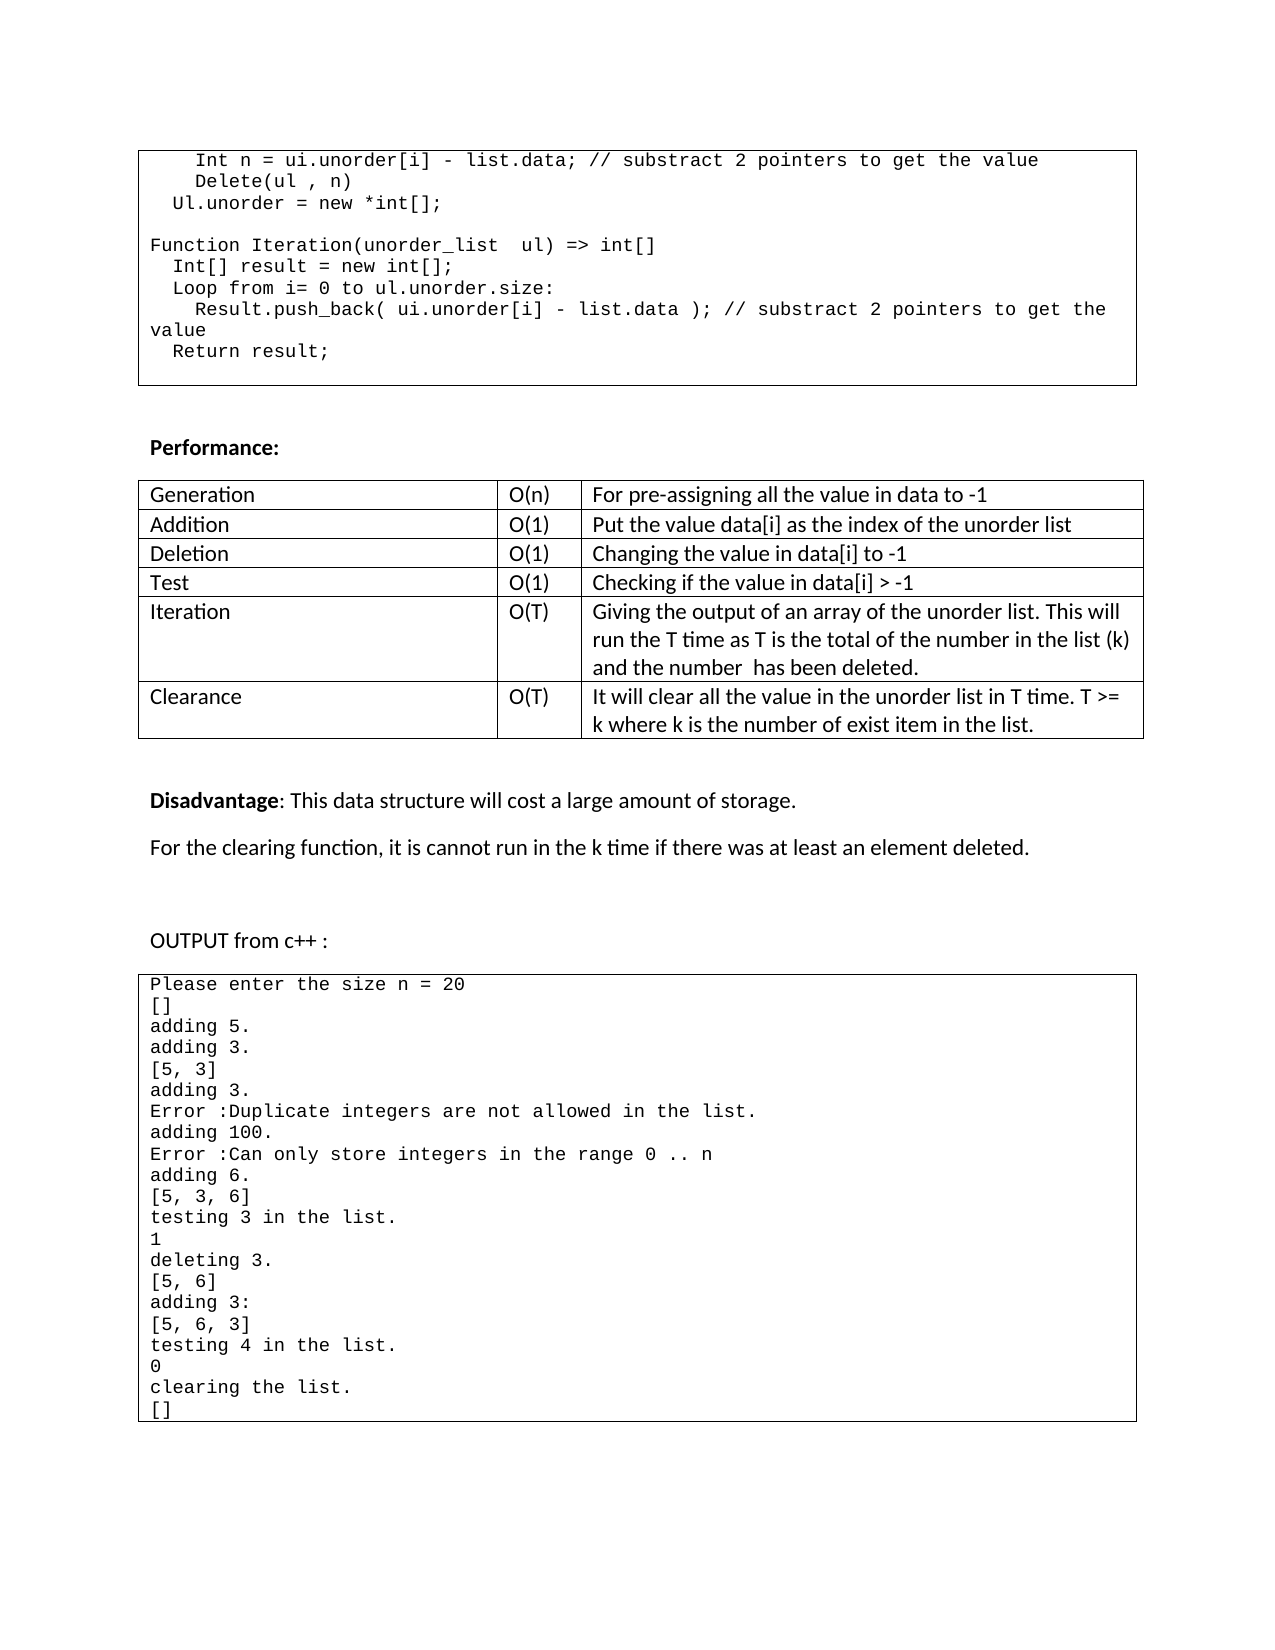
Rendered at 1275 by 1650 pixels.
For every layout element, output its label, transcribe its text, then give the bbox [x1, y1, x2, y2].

table_cell Clearance [139, 682, 497, 738]
table_header Please enter the size n = 20 [] adding 5. adding 3. [5, 3] adding 3. Error :Duplicate integers are not allowed in the list. adding 100. Error :Can only store integers in the range 0 .. n adding 6. [5, 3, 6] testing 3 in the list. 1 deleting 3. [5, 6] adding 3: [5, 6, 3] testing 4 in the list. 0 clearing the list. [] [139, 975, 1136, 1421]
text Performance: [150, 433, 1125, 461]
table_cell Iteration [139, 597, 497, 681]
table_cell O(T) [498, 682, 581, 738]
text OUTPUT from c++ : [150, 927, 1125, 954]
table_cell Checking if the value in data[i] > -1 [582, 568, 1143, 596]
table_cell Put the value data[i] as the index of the unorder list [582, 510, 1143, 538]
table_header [139, 151, 1136, 385]
table_cell Giving the output of an array of the unorder list. This will run the T time as T is the total of the number in the list (k) and the number has been deleted. [582, 597, 1143, 681]
table_header For pre-assigning all the value in data to -1 [582, 481, 1143, 509]
table_cell Deletion [139, 539, 497, 567]
table_cell Changing the value in data[i] to -1 [582, 539, 1143, 567]
table_cell It will clear all the value in the unorder list in T time. T >= k where k is the number of exist item in the list. [582, 682, 1143, 738]
table_cell Addition [139, 510, 497, 538]
text Disadvantage: This data structure will cost a large amount of storage. [150, 786, 1125, 814]
table_cell O(1) [498, 510, 581, 538]
table_cell O(1) [498, 539, 581, 567]
table_cell O(1) [498, 568, 581, 596]
table_cell O(T) [498, 597, 581, 681]
text For the clearing function, it is cannot run in the k time if there was at least an element deleted. [150, 833, 1125, 861]
table_header Generation [139, 481, 497, 509]
table_cell Test [139, 568, 497, 596]
table_header O(n) [498, 481, 581, 509]
